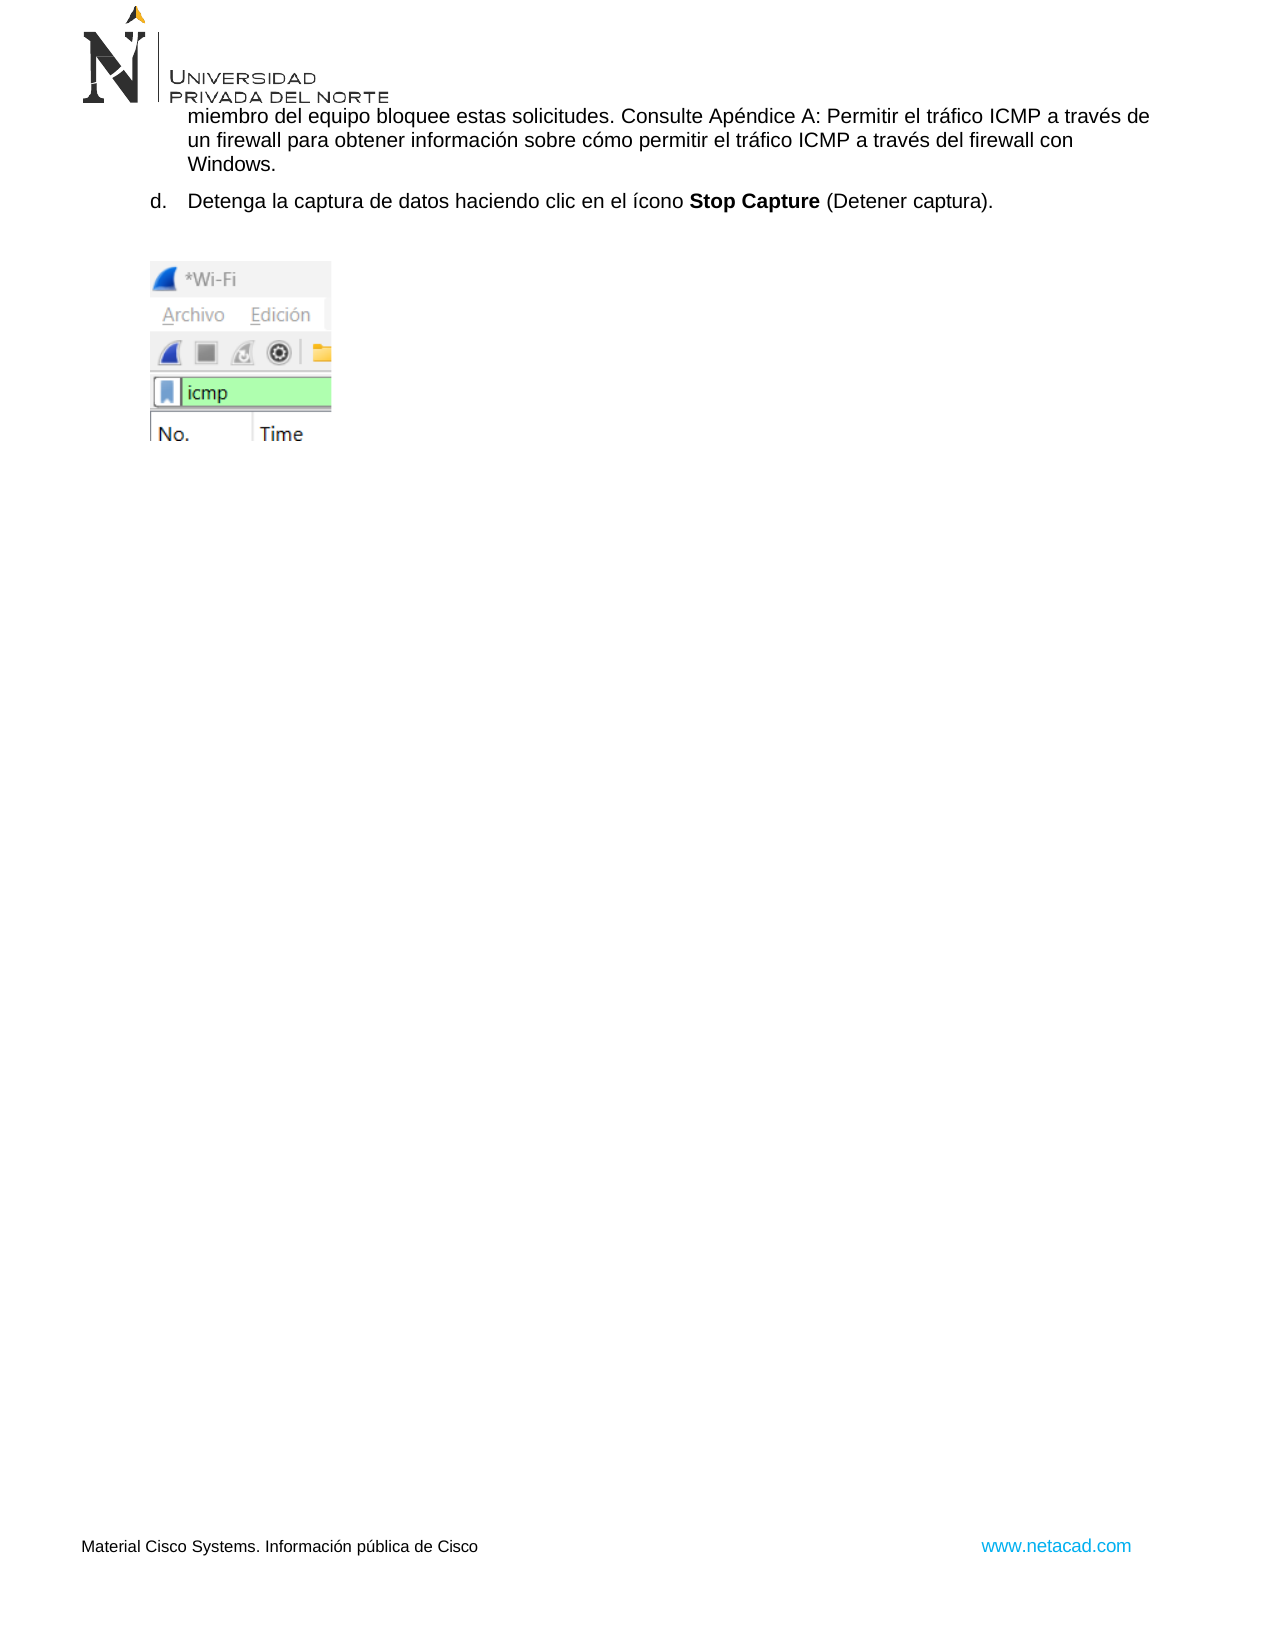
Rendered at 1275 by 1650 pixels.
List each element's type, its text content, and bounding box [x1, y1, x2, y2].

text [187, 104, 1160, 176]
list Detenga la captura de datos haciendo clic en el ícono Stop Capture (Detener captura). [150, 188, 1162, 212]
picture [125, 6, 145, 24]
picture [83, 83, 104, 103]
picture [170, 70, 389, 103]
picture [150, 261, 332, 441]
